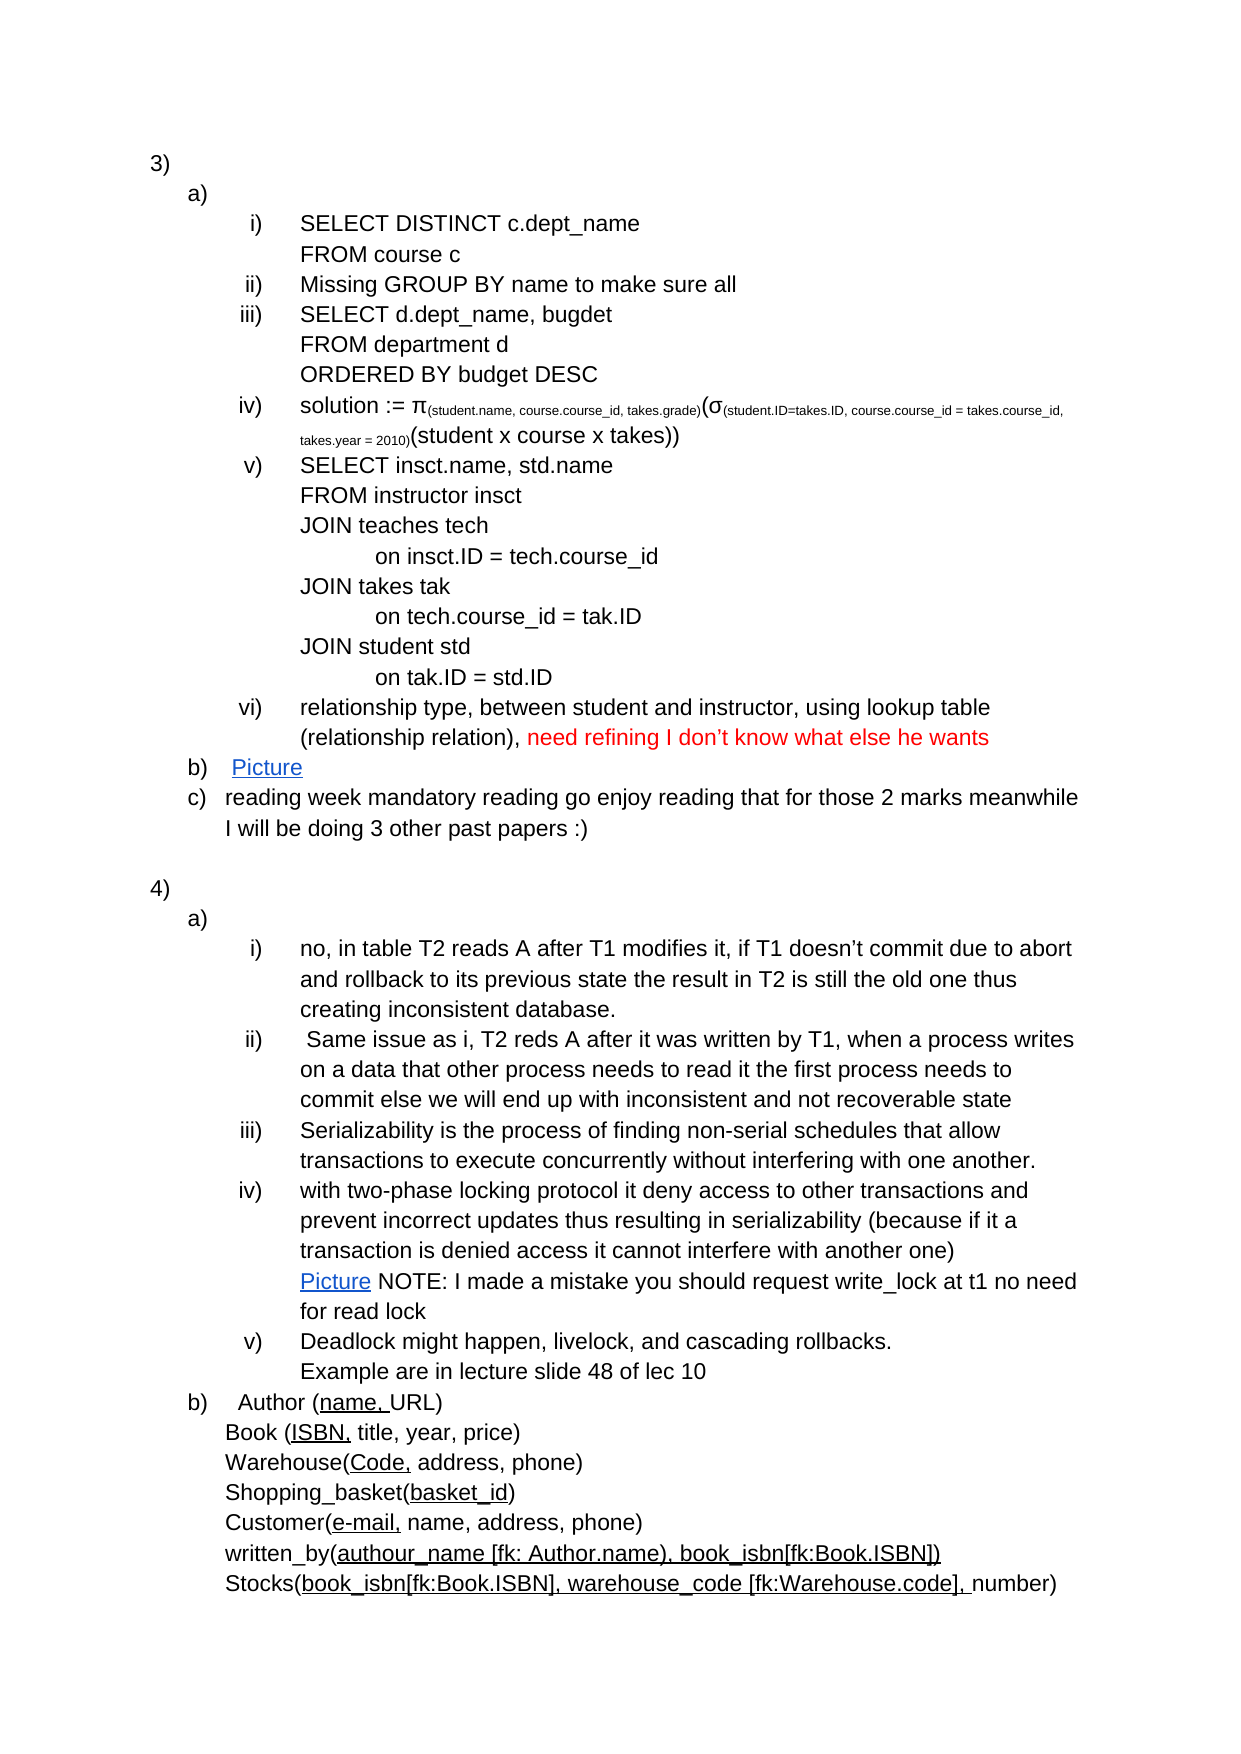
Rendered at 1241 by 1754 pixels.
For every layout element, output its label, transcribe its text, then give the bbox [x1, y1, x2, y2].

list Deadlock might happen, livelock, and cascading rollbacks. Example are in lecture slide 48 of lec 10 [262, 1328, 1090, 1385]
list solution := π(student.name, course.course_id, takes.grade)(σ(student.ID=takes.ID, course.course_id = takes.course_id, takes.year = 2010)(student x course x takes)) [262, 392, 1090, 448]
text 4) [150, 875, 1090, 901]
list relationship type, between student and instructor, using lookup table (relationship relation), need refining I don’t know what else he wants [262, 694, 1090, 750]
text 3) [150, 150, 1090, 176]
list no, in table T2 reads A after T1 modifies it, if T1 doesn’t commit due to abort and rollback to its previous state the result in T2 is still the old one thus creating inconsistent database. [262, 935, 1090, 1022]
list reading week mandatory reading go enjoy reading that for those 2 marks meanwhile I will be doing 3 other past papers :) [187, 784, 1090, 841]
list SELECT DISTINCT c.dept_name FROM course c [262, 210, 1090, 267]
list SELECT insct.name, std.name FROM instructor insct JOIN teaches tech on insct.ID = tech.course_id JOIN takes tak on tech.course_id = tak.ID JOIN student std on tak.ID = std.ID [262, 452, 1090, 690]
list Serializability is the process of finding non-serial schedules that allow transactions to execute concurrently without interfering with one another. [262, 1117, 1090, 1173]
list Missing GROUP BY name to make sure all [262, 271, 1090, 297]
list Picture [187, 754, 1090, 781]
list SELECT d.dept_name, bugdet FROM department d ORDERED BY budget DESC [262, 301, 1090, 388]
list Same issue as i, T2 reds A after it was written by T1, when a process writes on a data that other process needs to read it the first process needs to commit else we will end up with inconsistent and not recoverable state [262, 1026, 1090, 1113]
list with two-phase locking protocol it deny access to other transactions and prevent incorrect updates thus resulting in serializability (because if it a transaction is denied access it cannot interfere with another one) Picture NOTE: I made a mistake you should request write_lock at t1 no need for read lock [262, 1177, 1090, 1324]
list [187, 1388, 1090, 1596]
